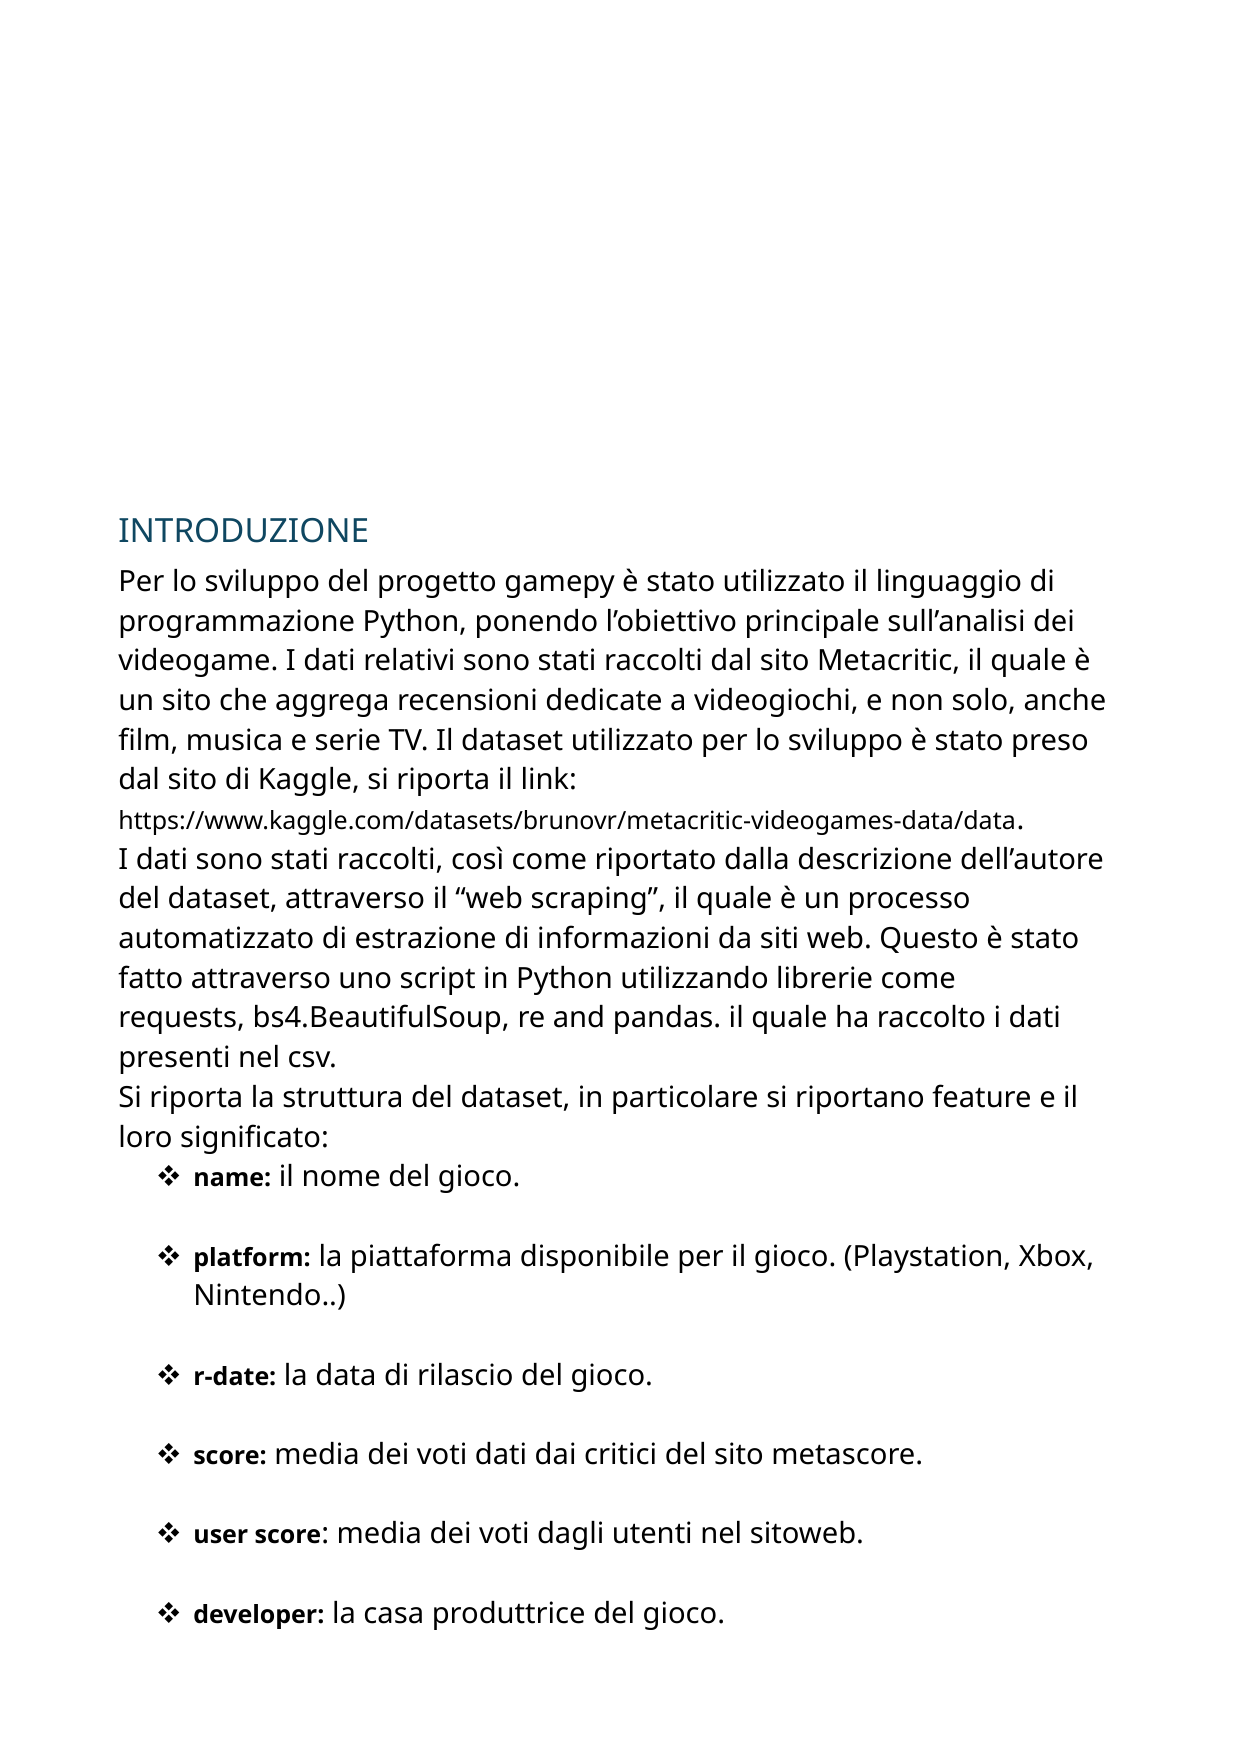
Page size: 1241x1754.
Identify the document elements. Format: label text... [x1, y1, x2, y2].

list name: il nome del gioco. [156, 1156, 1122, 1195]
text Si riporta la struttura del dataset, in particolare si riportano feature e il loro significato: [118, 1076, 1122, 1156]
text I dati sono stati raccolti, così come riportato dalla descrizione dell’autore del dataset, attraverso il “web scraping”, il quale è un processo automatizzato di estrazione di informazioni da siti web. Questo è stato fatto attraverso uno script in Python utilizzando librerie come requests, bs4.BeautifulSoup, re and pandas. il quale ha raccolto i dati presenti nel csv. [118, 838, 1122, 1076]
text Per lo sviluppo del progetto gamepy è stato utilizzato il linguaggio di programmazione Python, ponendo l’obiettivo principale sull’analisi dei videogame. I dati relativi sono stati raccolti dal sito Metacritic, il quale è un sito che aggrega recensioni dedicate a videogiochi, e non solo, anche film, musica e serie TV. Il dataset utilizzato per lo sviluppo è stato preso dal sito di Kaggle, si riporta il link: https://www.kaggle.com/datasets/brunovr/metacritic-videogames-data/data. [118, 560, 1122, 838]
subtitle INTRODUZIONE [118, 506, 1122, 552]
list platform: la piattaforma disponibile per il gioco. (Playstation, Xbox, Nintendo..) [156, 1235, 1122, 1314]
list score: media dei voti dati dai critici del sito metascore. [156, 1433, 1122, 1473]
list user score: media dei voti dagli utenti nel sitoweb. [156, 1513, 1122, 1552]
list developer: la casa produttrice del gioco. [156, 1592, 1122, 1632]
list r-date: la data di rilascio del gioco. [156, 1354, 1122, 1394]
